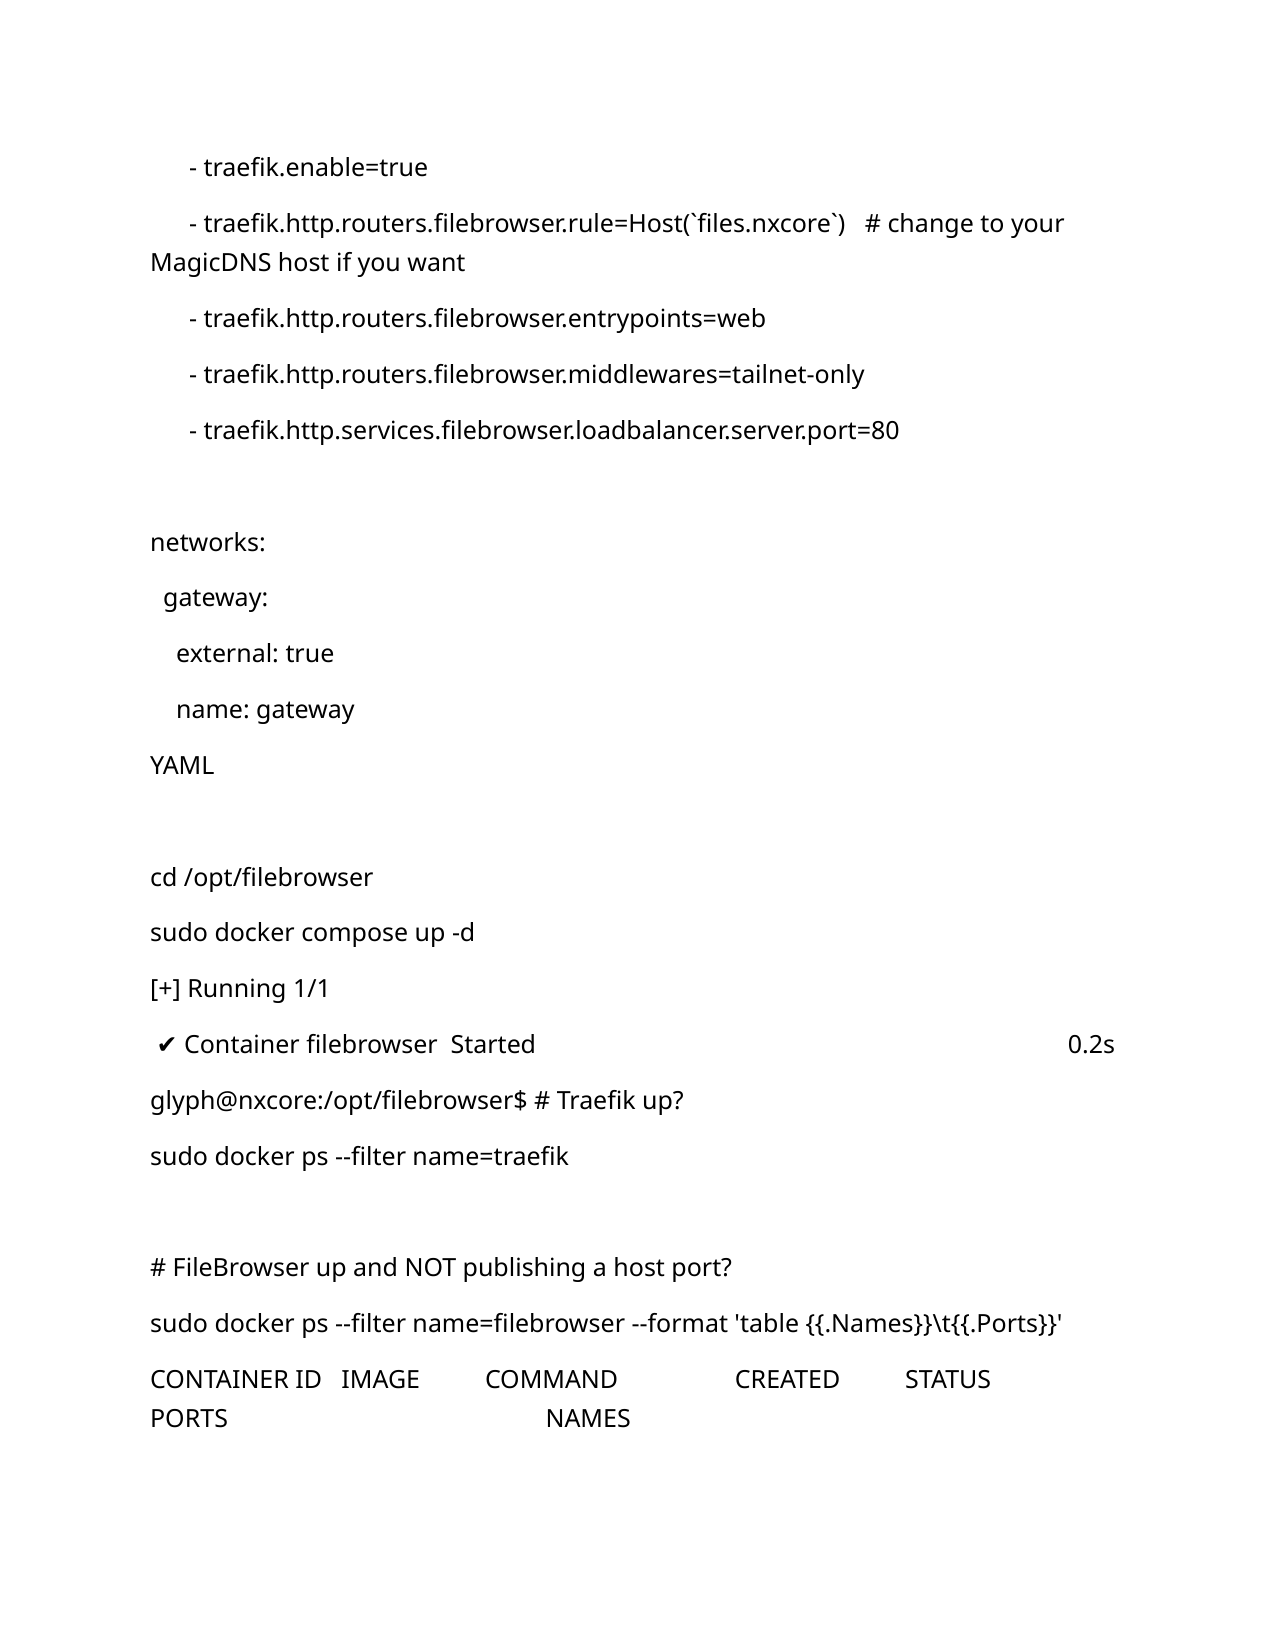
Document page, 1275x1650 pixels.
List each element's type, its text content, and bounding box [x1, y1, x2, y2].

text gateway: [150, 580, 1125, 614]
text sudo docker compose up -d [150, 915, 1125, 949]
text - traefik.http.routers.filebrowser.entrypoints=web [150, 301, 1125, 335]
text sudo docker ps --filter name=filebrowser --format 'table {{.Names}}\t{{.Ports}}' [150, 1306, 1125, 1340]
text - traefik.enable=true [150, 150, 1125, 184]
text - traefik.http.services.filebrowser.loadbalancer.server.port=80 [150, 412, 1125, 447]
text external: true [150, 636, 1125, 670]
text - traefik.http.routers.filebrowser.rule=Host(`files.nxcore`) # change to your MagicDNS host if you want [150, 206, 1125, 279]
text networks: [150, 524, 1125, 558]
text ✔ Container filebrowser Started 0.2s [150, 1027, 1125, 1061]
text YAML [150, 747, 1125, 782]
text glyph@nxcore:/opt/filebrowser$ # Traefik up? [150, 1082, 1125, 1117]
text sudo docker ps --filter name=traefik [150, 1138, 1125, 1172]
text name: gateway [150, 692, 1125, 726]
text cd /opt/filebrowser [150, 859, 1125, 893]
text CONTAINER ID IMAGE COMMAND CREATED STATUS PORTS NAMES [150, 1362, 1125, 1435]
text [+] Running 1/1 [150, 971, 1125, 1005]
text - traefik.http.routers.filebrowser.middlewares=tailnet-only [150, 357, 1125, 391]
text # FileBrowser up and NOT publishing a host port? [150, 1250, 1125, 1284]
